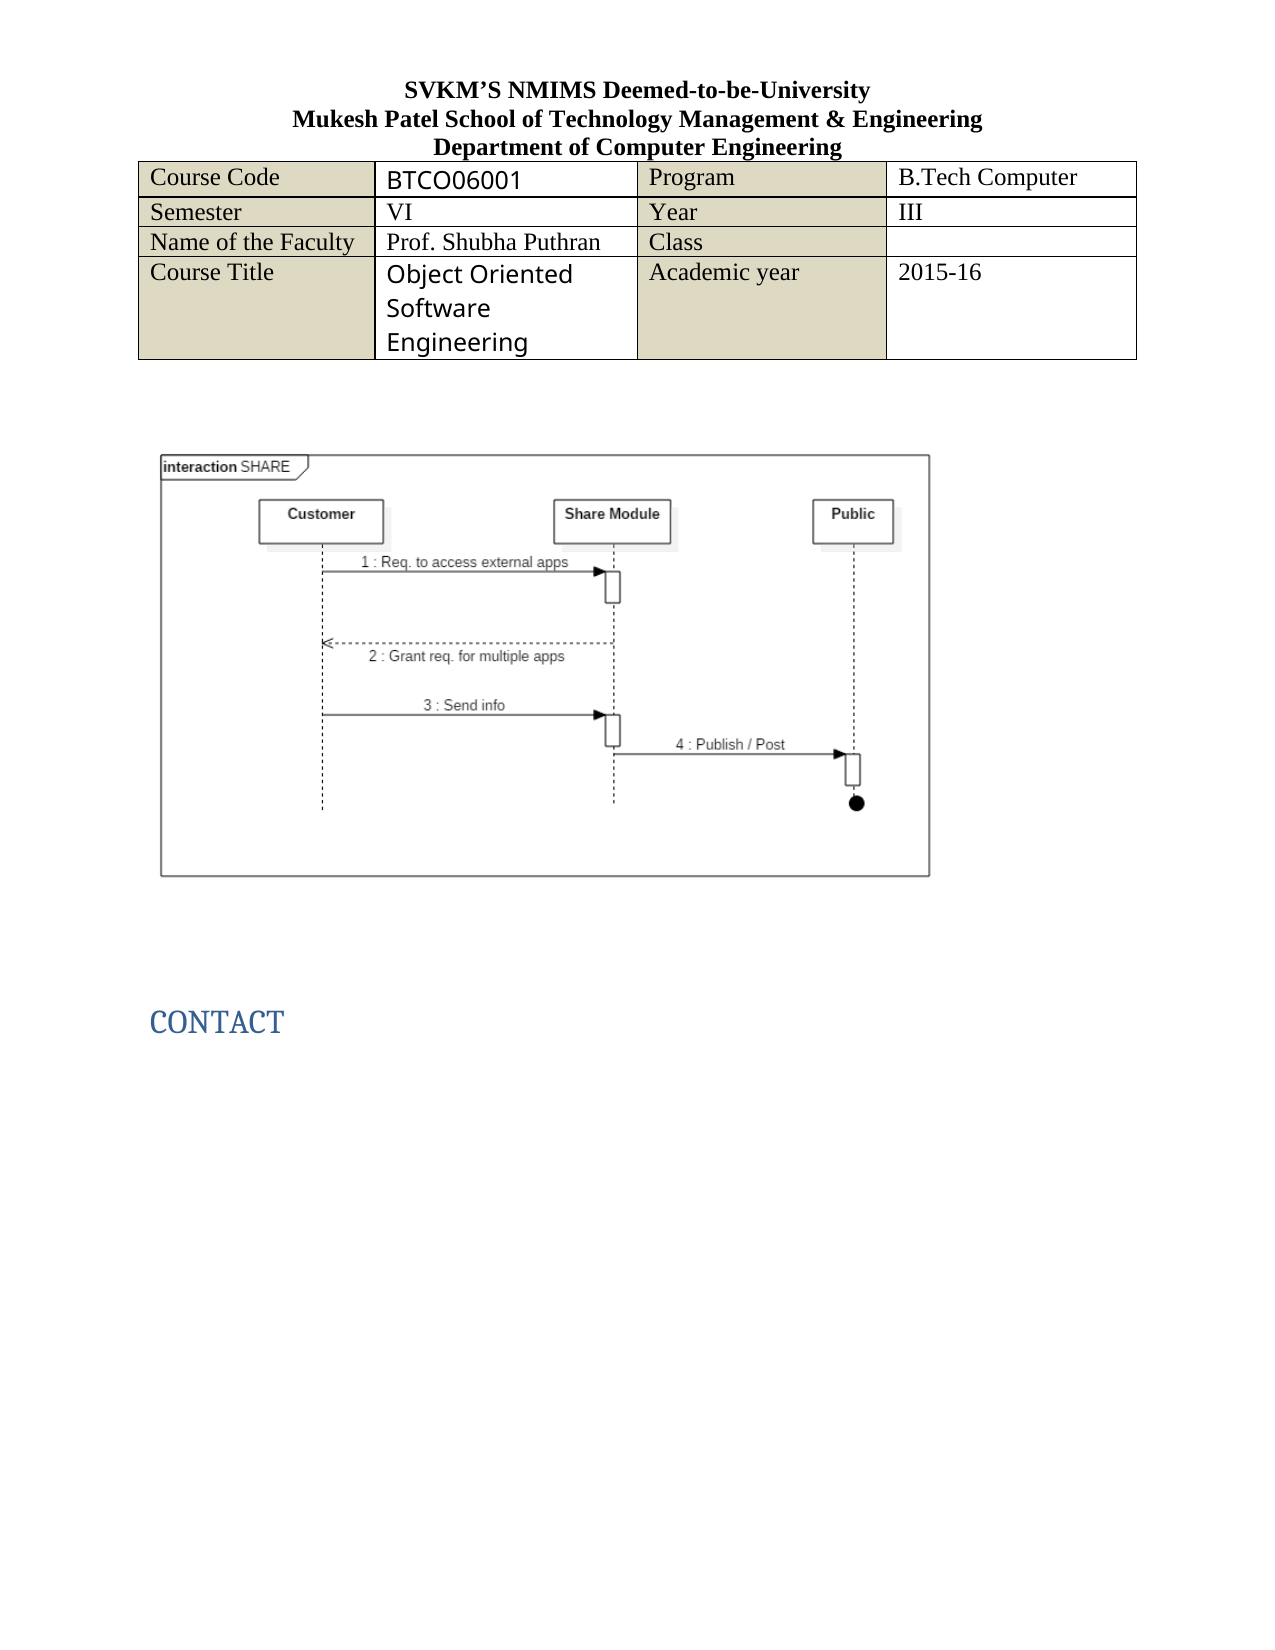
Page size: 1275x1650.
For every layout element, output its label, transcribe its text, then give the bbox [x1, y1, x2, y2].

subtitle CONTACT [150, 1004, 1125, 1042]
picture [150, 445, 974, 921]
